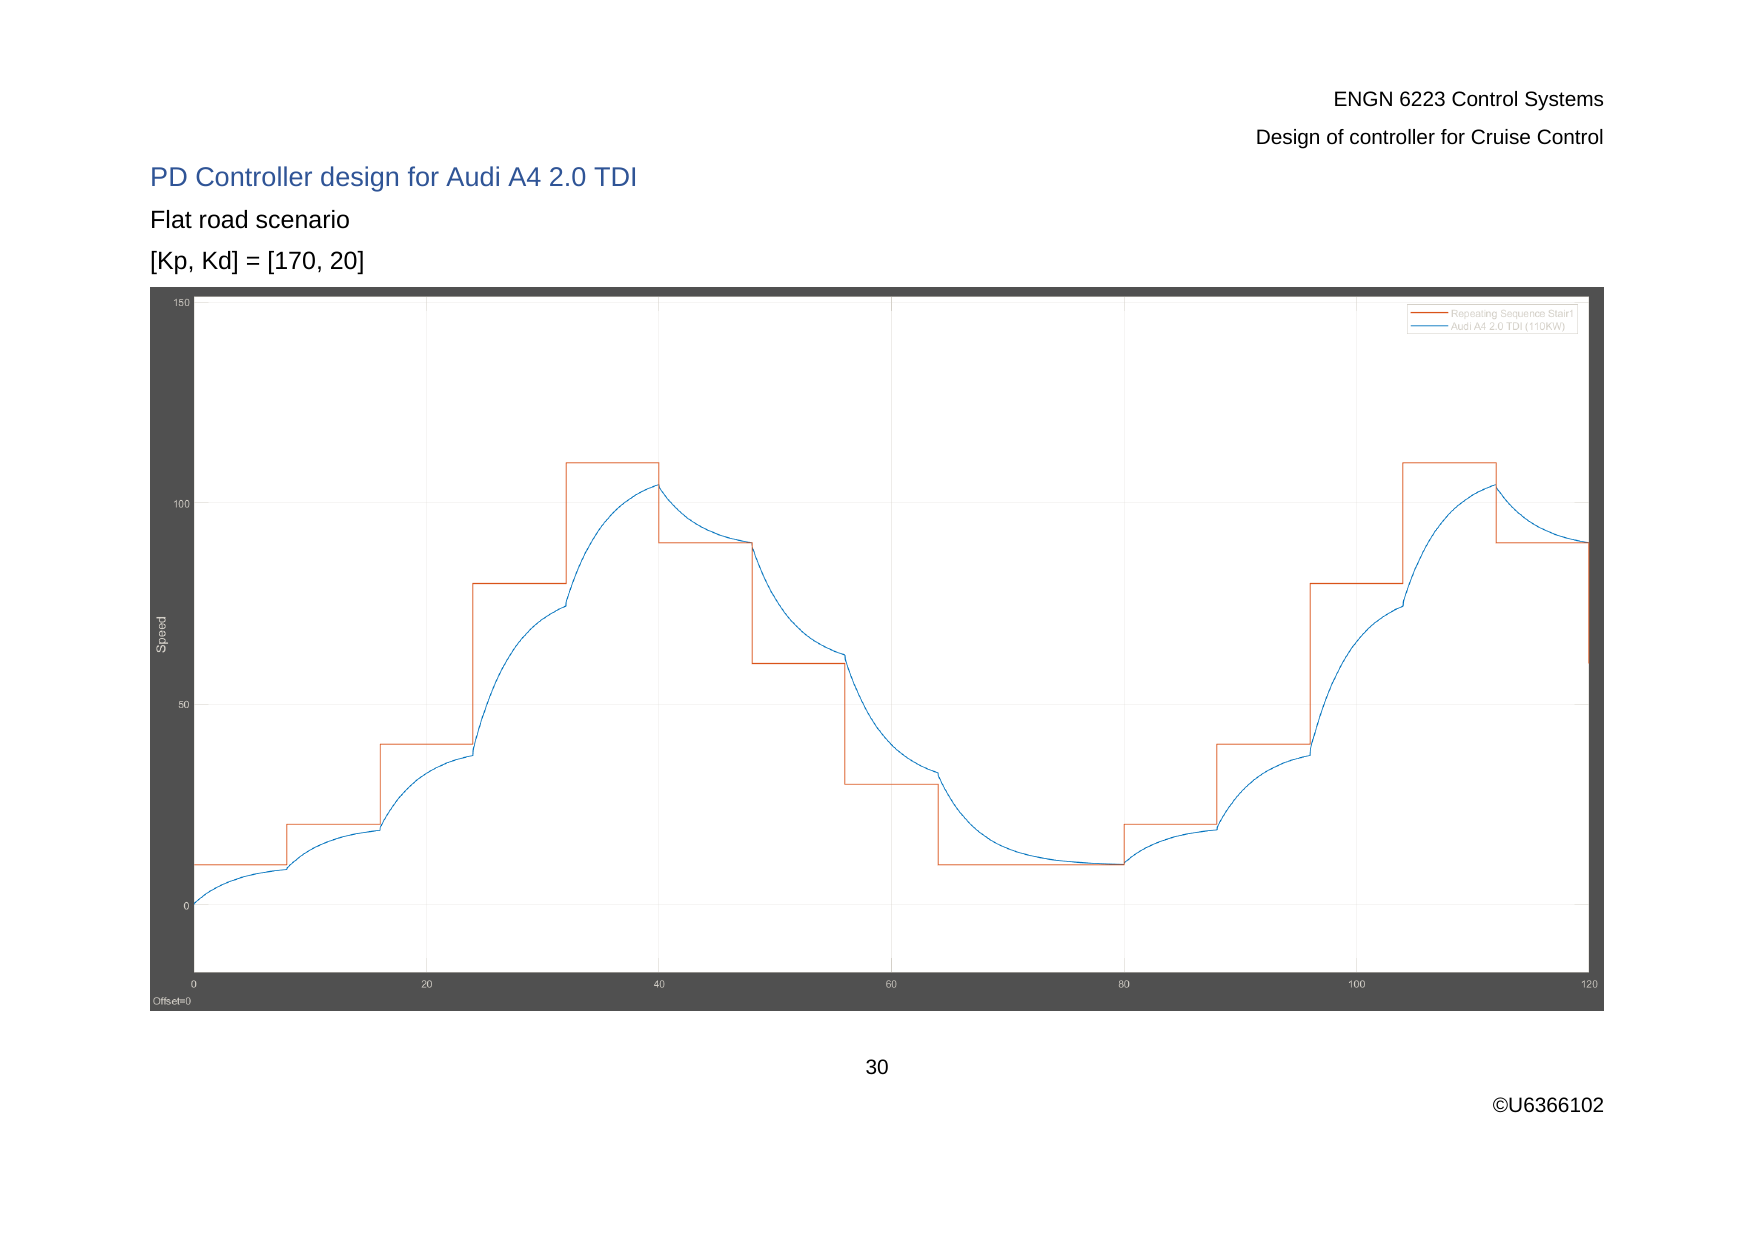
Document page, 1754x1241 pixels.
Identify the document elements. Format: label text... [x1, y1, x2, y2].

text Flat road scenario [150, 205, 1604, 234]
text PD Controller design for Audi A4 2.0 TDI [150, 161, 1604, 192]
picture [150, 287, 1604, 1011]
text [Kp, Kd] = [170, 20] [150, 246, 1604, 275]
